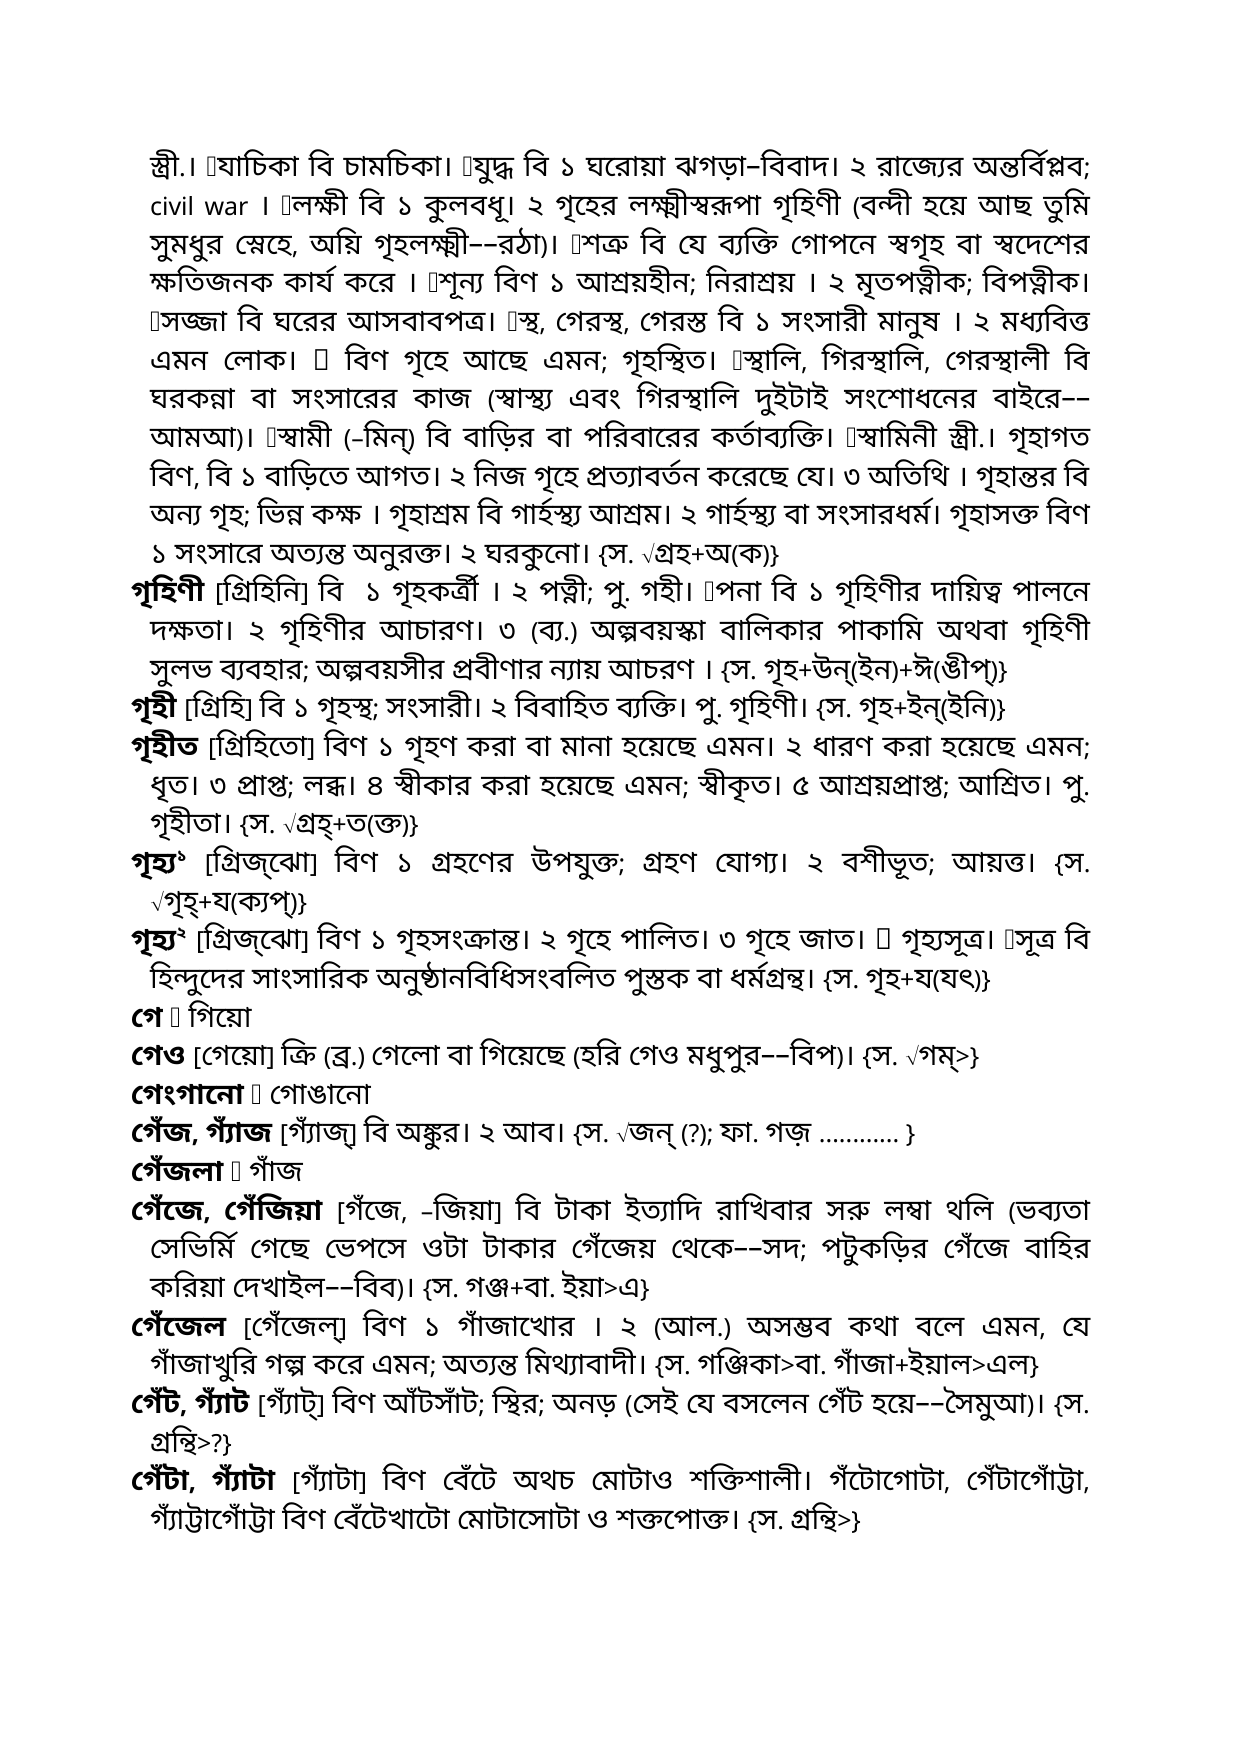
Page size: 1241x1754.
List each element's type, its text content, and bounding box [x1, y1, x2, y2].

text গৃহী [গ্রিহি] বি ১ গৃহস্থ; সংসারী। ২ বিবাহিত ব্যক্তি। পু. গৃহিণী। {স. গৃহ+ইন্‌(ইনি)} [131, 691, 1090, 730]
text গেঁজে, গেঁজিয়া [গঁজে, –জিয়া] বি টাকা ইত্যাদি রাখিবার সরু লম্বা থলি (ভব্যতা সেভির্মি গেছে ভেপসে ওটা টাকার গেঁজেয় থেকে––সদ; পটুকড়ির গেঁজে বাহির করিয়া দেখাইল––বিব)। {স. গঞ্জ+বা. ইয়া>এ} [131, 1193, 1090, 1309]
text গে গিয়ো [131, 1000, 1090, 1039]
text গৃহ্য২ [গ্রিজ্‌ঝো] বিণ ১ গৃহসংক্রান্ত। ২ গৃহে পালিত। ৩ গৃহে জাত। গৃহ্যসূত্র। সূত্র বি হিন্দুদের সাংসারিক অনুষ্ঠানবিধিসংবলিত পুস্তক বা ধর্মগ্রন্থ। {স. গৃহ+য(যৎ)} [131, 923, 1090, 1000]
text গৃহিণী [গ্রিহিনি] বি ১ গৃহকর্ত্রী । ২ পত্নী; পু. গহী। পনা বি ১ গৃহিণীর দায়িত্ব পালনে দক্ষতা। ২ গৃহিণীর আচারণ। ৩ (ব্য.) অল্পবয়স্কা বালিকার পাকামি অথবা গৃহিণী সুলভ ব্যবহার; অল্পবয়সীর প্রবীণার ন্যায় আচরণ । {স. গৃহ+উন্‌(ইন)+ঈ(ঙীপ্‌)} [131, 575, 1090, 691]
text গেংগানো গোঙানো [131, 1077, 1090, 1116]
text গেঁজেল [গেঁজেল্‌] বিণ ১ গাঁজাখোর । ২ (আল.) অসম্ভব কথা বলে এমন, যে গাঁজাখুরি গল্প করে এমন; অত্যন্ত মিথ্যাবাদী। {স. গঞ্জিকা>বা. গাঁজা+ইয়াল>এল} [131, 1309, 1090, 1387]
text গৃহীত [গ্রিহিতো] বিণ ১ গৃহণ করা বা মানা হয়েছে এমন। ২ ধারণ করা হয়েছে এমন; ধৃত। ৩ প্রাপ্ত; লব্ধ। ৪ স্বীকার করা হয়েছে এমন; স্বীকৃত। ৫ আশ্রয়প্রাপ্ত; আশ্রিত। পু. গৃহীতা। {স. গ্রহ্‌+ত(ক্ত)} [131, 730, 1090, 846]
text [131, 150, 1090, 575]
text গৃহ্য১ [গ্রিজ্‌ঝো] বিণ ১ গ্রহণের উপযুক্ত; গ্রহণ যোগ্য। ২ বশীভূত; আয়ত্ত। {স. গৃহ্‌+য(ক্যপ্‌)} [131, 846, 1090, 923]
text গেঁজ, গ্যাঁজ [গ্যাঁজ্‌] বি অঙ্কুর। ২ আব। {স. জন্‌ (?); ফা. গজ় ............ } [131, 1116, 1090, 1155]
text গেও [গেয়ো] ক্রি (ব্র.) গেলো বা গিয়েছে (হরি গেও মধুপুর––বিপ)। {স. গম্‌>} [131, 1039, 1090, 1077]
text গেঁটা, গ্যাঁটা [গ্যাঁটা] বিণ বেঁটে অথচ মোটাও শক্তিশালী। গঁটোগোটা, গেঁটাগোঁট্টা, গ্যাঁট্টাগোঁট্টা বিণ বেঁটেখাটো মোটাসোটা ও শক্তপোক্ত। {স. গ্রন্থি>} [131, 1464, 1090, 1541]
text গেঁজলা গাঁজ [131, 1155, 1090, 1193]
text গেঁট, গ্যাঁট [গ্যাঁট্‌] বিণ আঁটসাঁট; স্থির; অনড় (সেই যে বসলেন গেঁট হয়ে––সৈমুআ)। {স. গ্রন্থি>?} [131, 1387, 1090, 1464]
